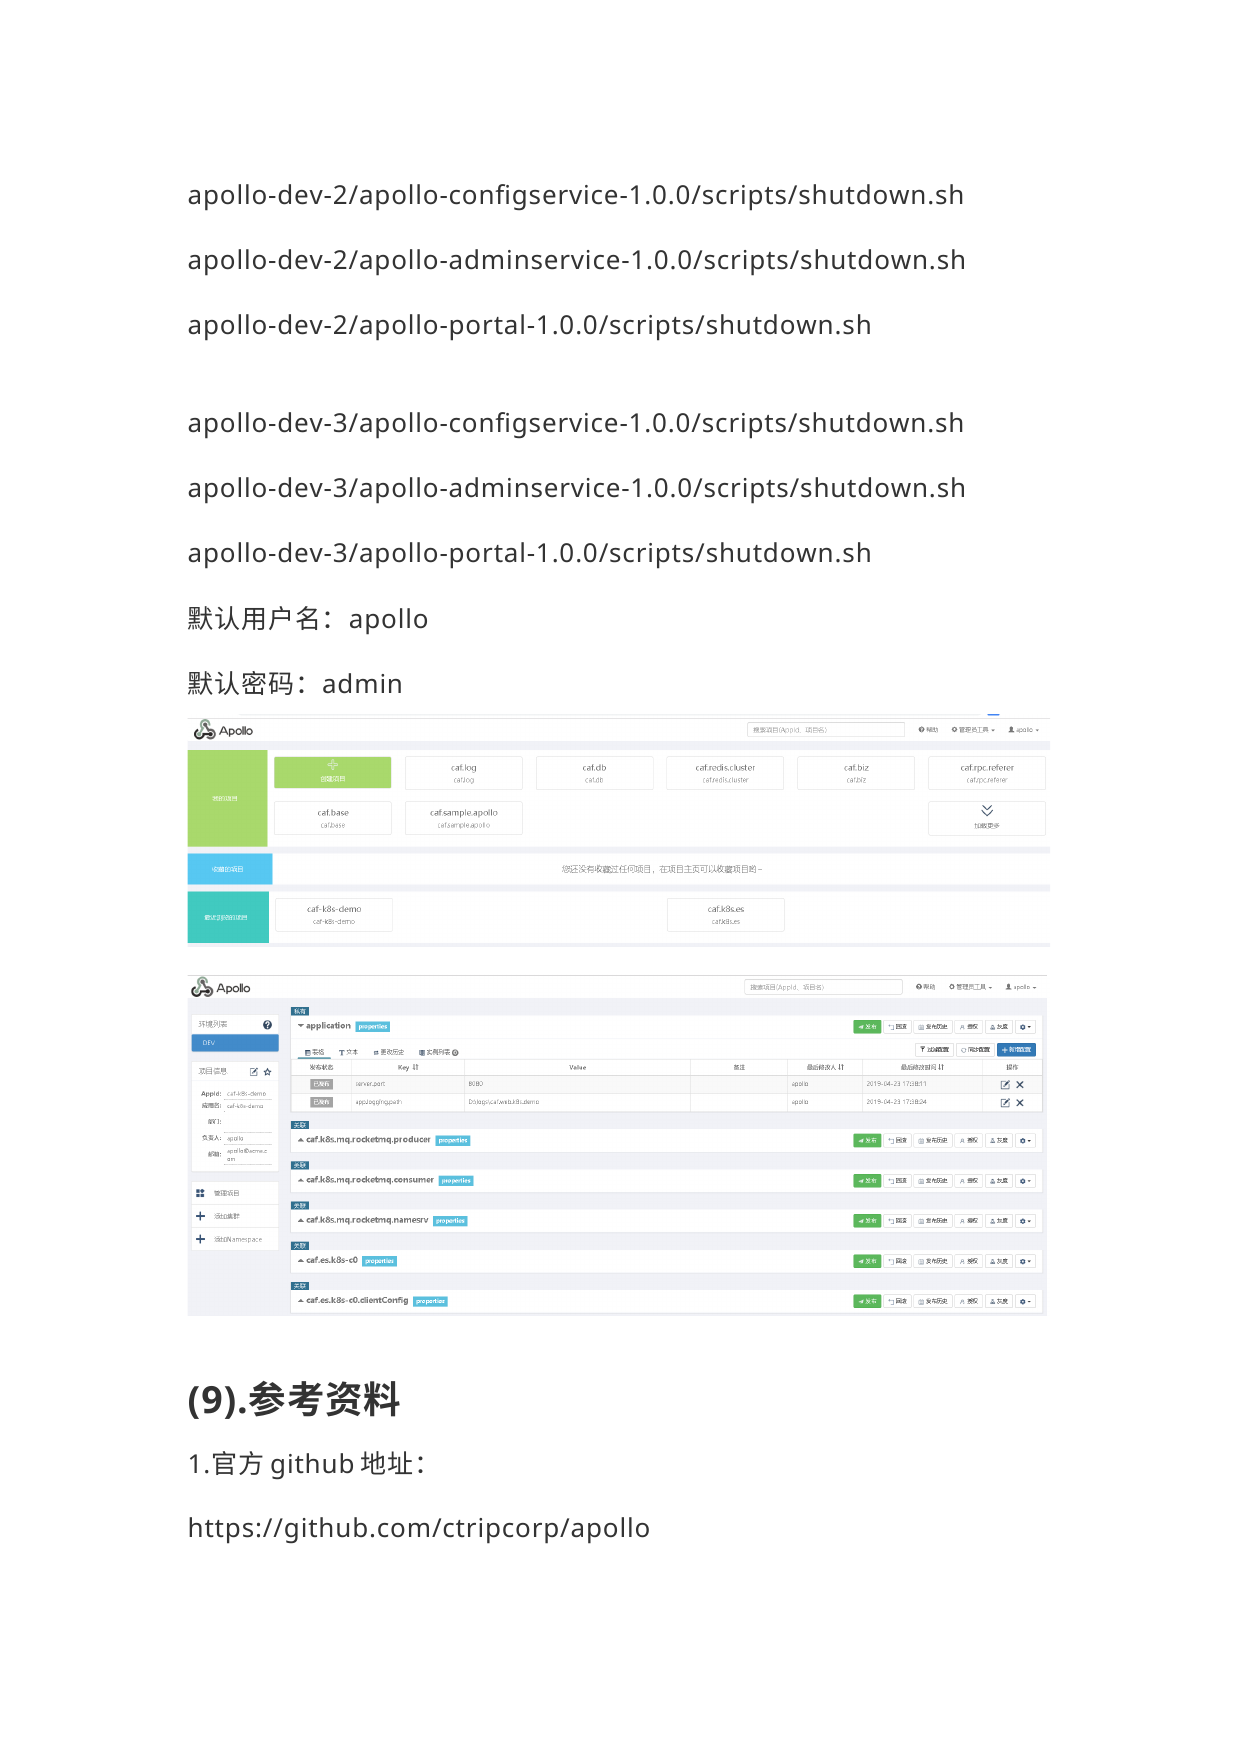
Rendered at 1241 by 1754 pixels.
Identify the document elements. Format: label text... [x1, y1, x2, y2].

text apollo-dev-3/apollo-portal-1.0.0/scripts/shutdown.sh [187, 519, 1053, 584]
text 1.官方github地址： [187, 1429, 1053, 1494]
text apollo-dev-2/apollo-adminservice-1.0.0/scripts/shutdown.sh [187, 227, 1053, 292]
text 默认用户名：apollo [187, 584, 1053, 649]
picture [187, 974, 1050, 1316]
text https://github.com/ctripcorp/apollo [187, 1494, 1053, 1559]
text 默认密码：admin [187, 649, 1053, 714]
text (9).参考资料 [187, 1364, 1053, 1429]
text apollo-dev-2/apollo-portal-1.0.0/scripts/shutdown.sh [187, 292, 1053, 357]
text apollo-dev-3/apollo-adminservice-1.0.0/scripts/shutdown.sh [187, 454, 1053, 519]
picture [187, 714, 1050, 947]
text apollo-dev-3/apollo-configservice-1.0.0/scripts/shutdown.sh [187, 389, 1053, 454]
text apollo-dev-2/apollo-configservice-1.0.0/scripts/shutdown.sh [187, 162, 1053, 227]
